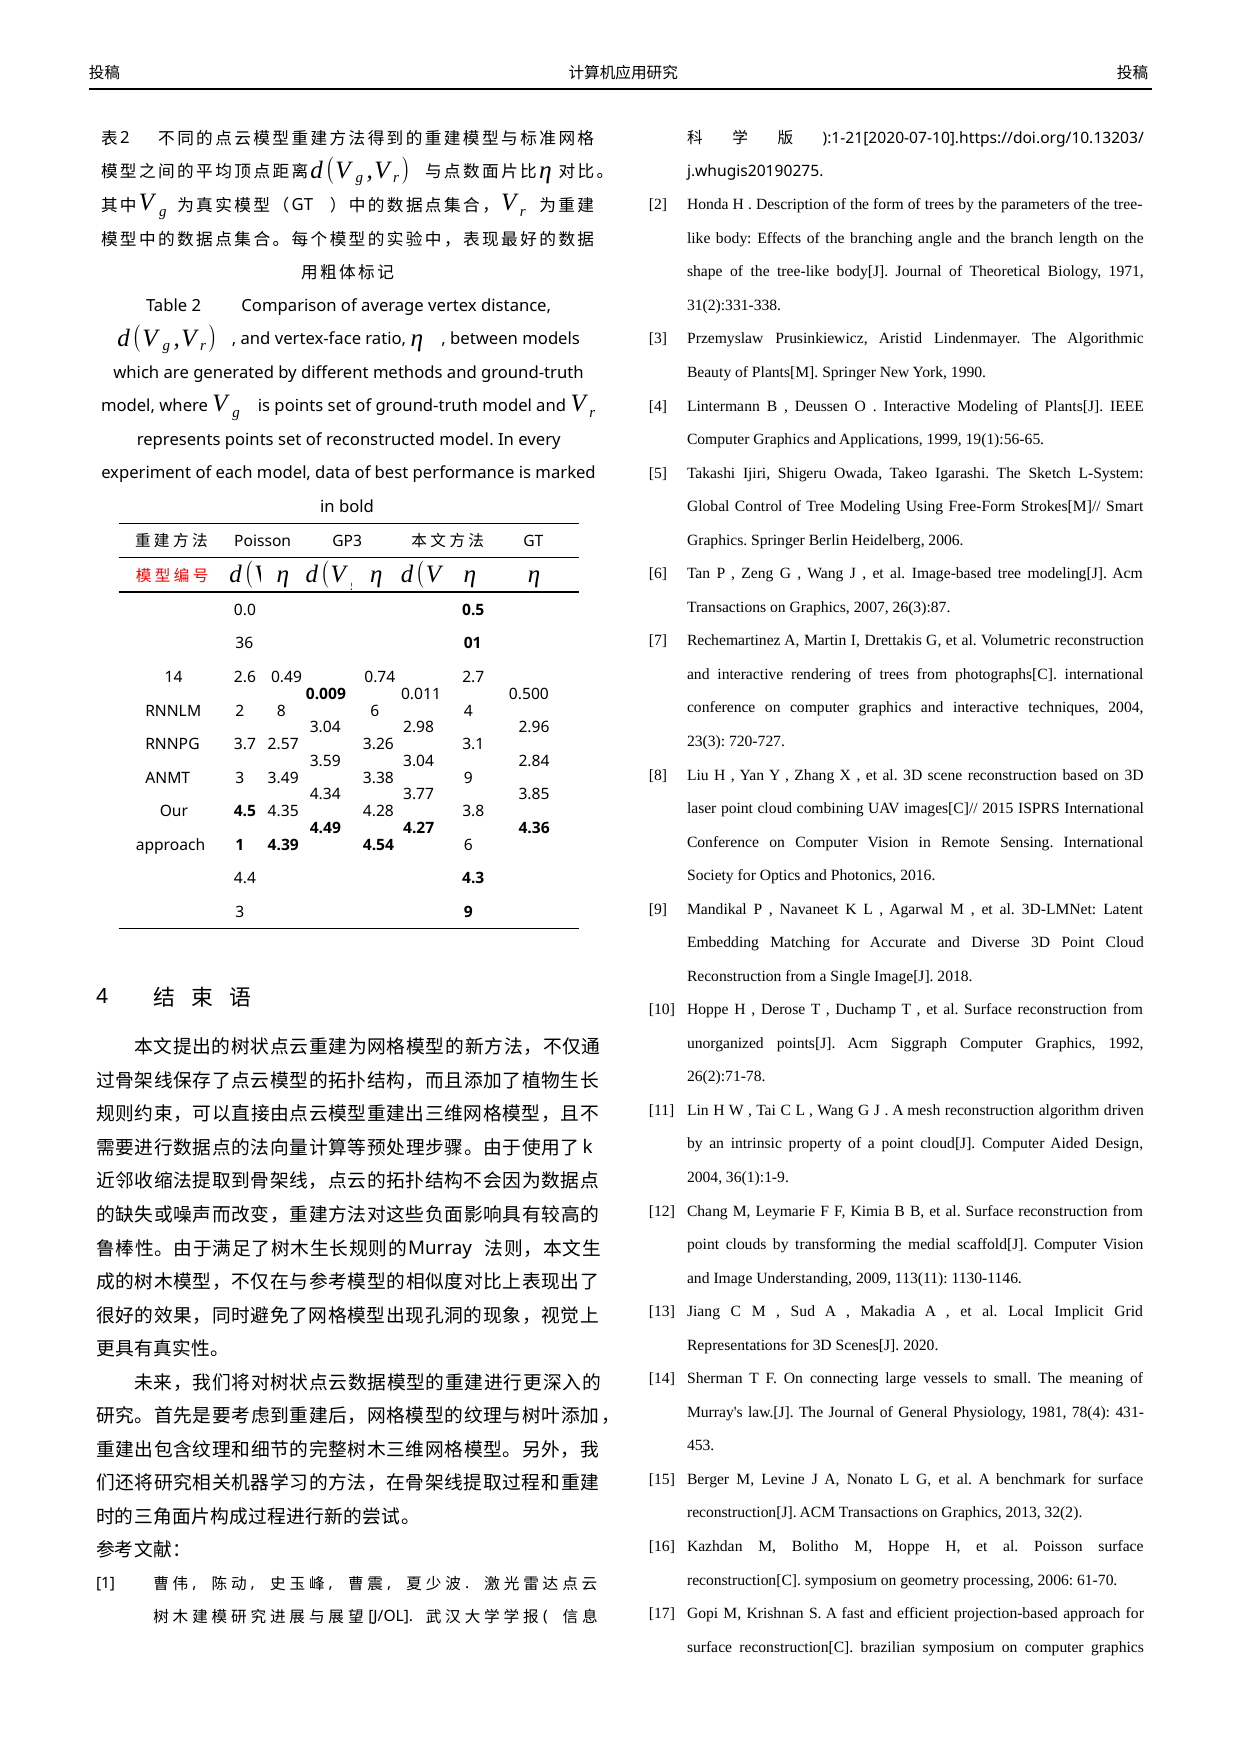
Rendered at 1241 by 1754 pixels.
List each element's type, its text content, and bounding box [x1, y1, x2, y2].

table_header GT [488, 524, 578, 557]
table_cell 0.498 2.57 3.49 4.35 4.39 [260, 593, 305, 928]
table_header GP3 [305, 524, 396, 557]
list Rechemartinez A, Martin I, Drettakis G, et al. Volumetric reconstruction and interactive rendering of trees from photographs[C]. international conference on computer graphics and interactive techniques, 2004, 23(3): 720-727. [639, 623, 1144, 758]
table_cell [396, 558, 443, 591]
table_cell [443, 558, 488, 591]
list Sherman T F. On connecting large vessels to small. The meaning of Murray's law.[J]. The Journal of General Physiology, 1981, 78(4): 431-453. [639, 1361, 1144, 1462]
table_cell 0.500 2.96 2.84 3.85 4.36 [488, 593, 578, 928]
text Table 2 Comparison of average vertex distance, , and vertex-face ratio, , between models which are generated by different methods and ground-truth model, where is points set of ground-truth model and represents points set of reconstructed model. In every experiment of each model, data of best performance is marked in bold [96, 288, 601, 523]
text 表2 不同的点云模型重建方法得到的重建模型与标准网格模型之间的平均顶点距离与点数面片比对比。其中为真实模型（GT）中的数据点集合，为重建模型中的数据点集合。每个模型的实验中，表现最好的数据用粗体标记 [96, 120, 601, 288]
list Przemyslaw Prusinkiewicz, Aristid Lindenmayer. The Algorithmic Beauty of Plants[M]. Springer New York, 1990. [639, 322, 1144, 389]
list Lintermann B , Deussen O . Interactive Modeling of Plants[J]. IEEE Computer Graphics and Applications, 1999, 19(1):56-65. [639, 389, 1144, 456]
text 本文提出的树状点云重建为网格模型的新方法，不仅通过骨架线保存了点云模型的拓扑结构，而且添加了植物生长规则约束，可以直接由点云模型重建出三维网格模型，且不需要进行数据点的法向量计算等预处理步骤。由于使用了k近邻收缩法提取到骨架线，点云的拓扑结构不会因为数据点的缺失或噪声而改变，重建方法对这些负面影响具有较高的鲁棒性。由于满足了树木生长规则的Murray法则，本文生成的树木模型，不仅在与参考模型的相似度对比上表现出了很好的效果，同时避免了网格模型出现孔洞的现象，视觉上更具有真实性。 [96, 1029, 601, 1364]
list Kazhdan M, Bolitho M, Hoppe H, et al. Poisson surface reconstruction[C]. symposium on geometry processing, 2006: 61-70. [639, 1529, 1144, 1596]
list Lin H W , Tai C L , Wang G J . A mesh reconstruction algorithm driven by an intrinsic property of a point cloud[J]. Computer Aided Design, 2004, 36(1):1-9. [639, 1093, 1144, 1194]
table_cell 0.501 2.74 3.19 3.86 4.39 [443, 593, 488, 928]
list Chang M, Leymarie F F, Kimia B B, et al. Surface reconstruction from point clouds by transforming the medial scaffold[J]. Computer Vision and Image Understanding, 2009, 113(11): 1130-1146. [639, 1194, 1144, 1294]
table_cell [352, 558, 396, 591]
table_cell [214, 558, 260, 591]
list 曹伟,陈动,史玉峰,曹震,夏少波.激光雷达点云树木建模研究进展与展望[J/OL].武汉大学学报(信息科学版):1-21[2020-07-10].https://doi.org/10.13203/j.whugis20190275. [639, 120, 1144, 187]
table_cell [488, 558, 578, 591]
list 曹伟,陈动,史玉峰,曹震,夏少波.激光雷达点云树木建模研究进展与展望[J/OL].武汉大学学报(信息科学版):1-21[2020-07-10].https://doi.org/10.13203/j.whugis20190275. [96, 1566, 601, 1633]
list Tan P , Zeng G , Wang J , et al. Image-based tree modeling[J]. Acm Transactions on Graphics, 2007, 26(3):87. [639, 556, 1144, 623]
list Mandikal P , Navaneet K L , Agarwal M , et al. 3D-LMNet: Latent Embedding Matching for Accurate and Diverse 3D Point Cloud Reconstruction from a Single Image[J]. 2018. [639, 892, 1144, 992]
table_cell 模型编号 [119, 558, 213, 591]
table_header Poisson [214, 524, 305, 557]
table_cell 0.011 2.98 3.04 3.77 4.27 [396, 593, 443, 928]
table_header 重建方法 [119, 524, 213, 557]
list 结束语 [96, 964, 601, 1027]
text 参考文献： [96, 1532, 601, 1566]
table_cell [260, 558, 305, 591]
table_cell 0.009 3.04 3.59 4.34 4.49 [305, 593, 352, 928]
table_cell [305, 558, 352, 591]
table_header 本文方法 [396, 524, 488, 557]
list Honda H . Description of the form of trees by the parameters of the tree-like body: Effects of the branching angle and the branch length on the shape of the tree-like body[J]. Journal of Theoretical Biology, 1971, 31(2):331-338. [639, 187, 1144, 322]
text 未来，我们将对树状点云数据模型的重建进行更深入的研究。首先是要考虑到重建后，网格模型的纹理与树叶添加，重建出包含纹理和细节的完整树木三维网格模型。另外，我们还将研究相关机器学习的方法，在骨架线提取过程和重建时的三角面片构成过程进行新的尝试。 [96, 1364, 601, 1532]
list Hoppe H , Derose T , Duchamp T , et al. Surface reconstruction from unorganized points[J]. Acm Siggraph Computer Graphics, 1992, 26(2):71-78. [639, 992, 1144, 1093]
table_cell 0.746 3.26 3.38 4.28 4.54 [352, 593, 396, 928]
list Takashi Ijiri, Shigeru Owada, Takeo Igarashi. The Sketch L-System: Global Control of Tree Modeling Using Free-Form Strokes[M]// Smart Graphics. Springer Berlin Heidelberg, 2006. [639, 456, 1144, 556]
table_cell 0.036 2.62 3.73 4.51 4.43 [214, 593, 260, 928]
list Jiang C M , Sud A , Makadia A , et al. Local Implicit Grid Representations for 3D Scenes[J]. 2020. [639, 1294, 1144, 1361]
list Liu H , Yan Y , Zhang X , et al. 3D scene reconstruction based on 3D laser point cloud combining UAV images[C]// 2015 ISPRS International Conference on Computer Vision in Remote Sensing. International Society for Optics and Photonics, 2016. [639, 758, 1144, 892]
table_cell 14 RNNLM RNNPG ANMT Our approach [119, 593, 213, 928]
list Berger M, Levine J A, Nonato L G, et al. A benchmark for surface reconstruction[J]. ACM Transactions on Graphics, 2013, 32(2). [639, 1462, 1144, 1529]
